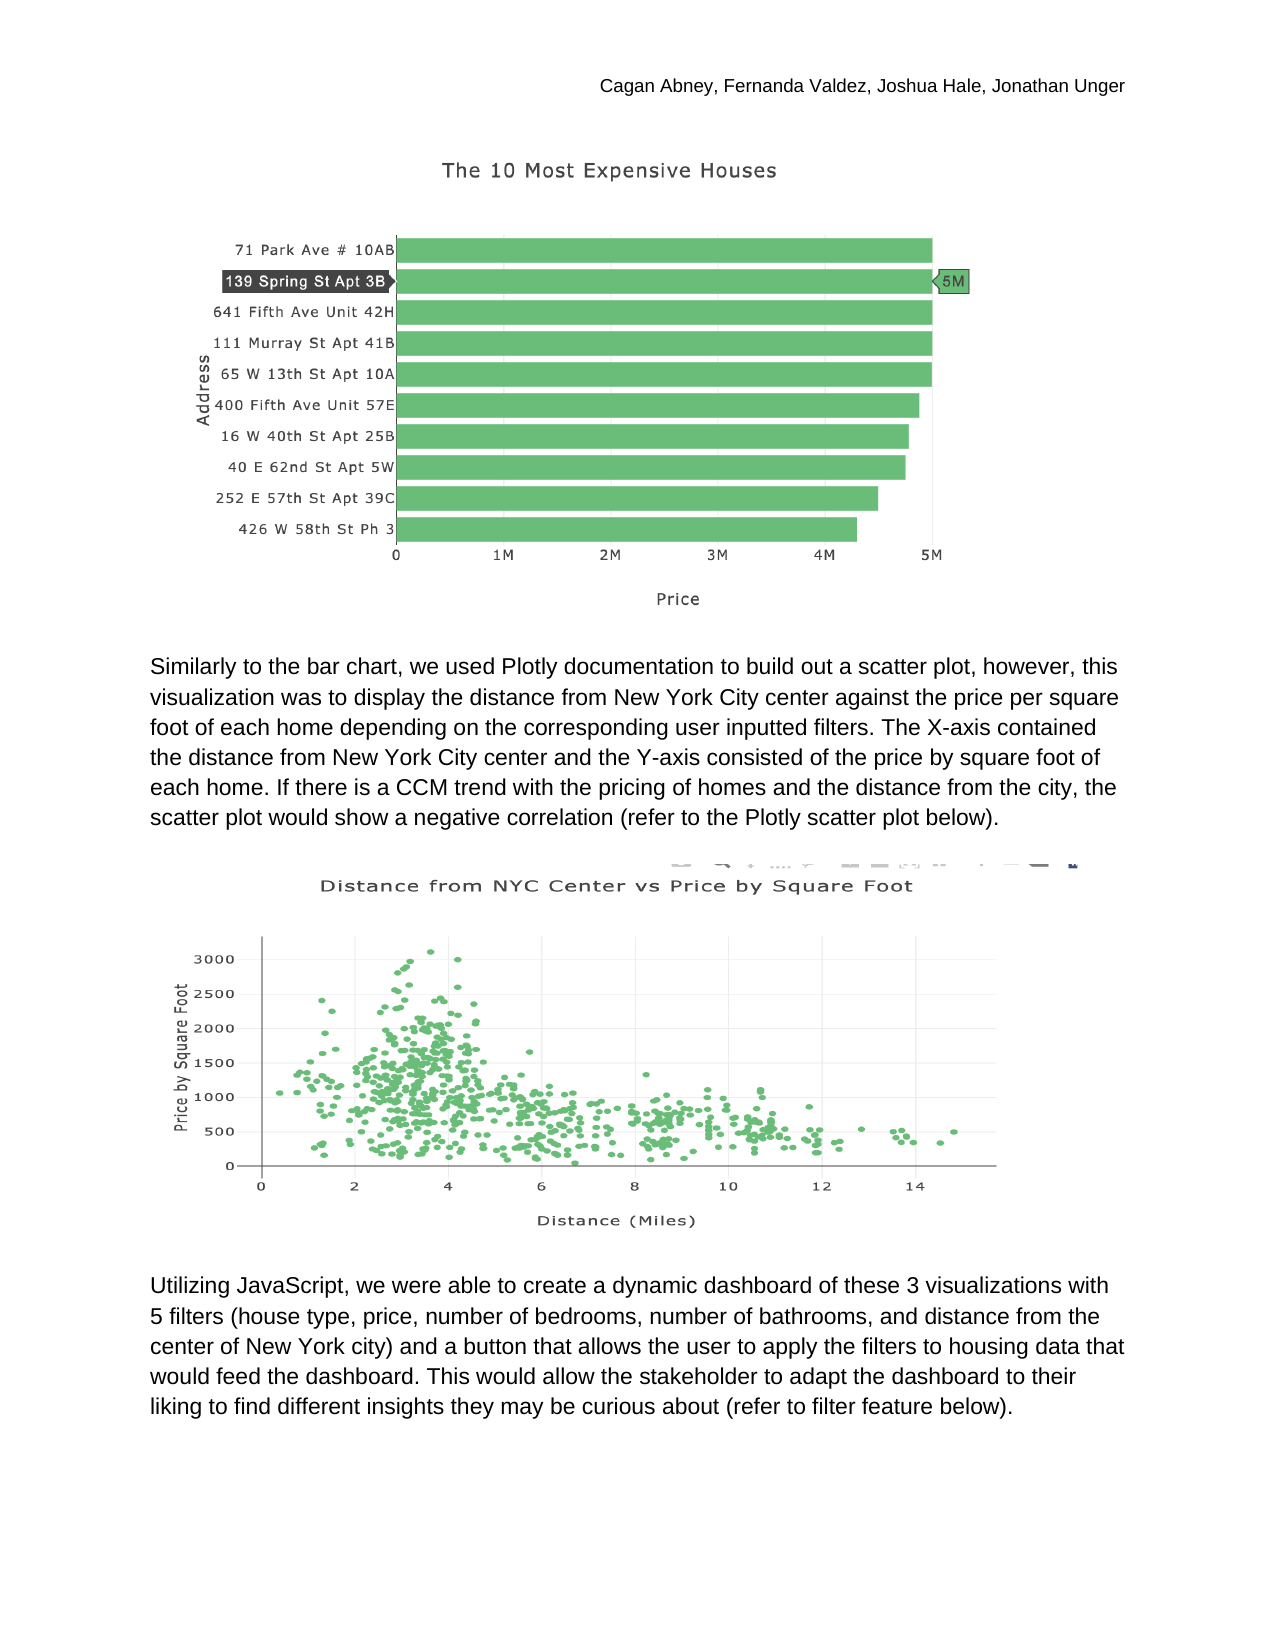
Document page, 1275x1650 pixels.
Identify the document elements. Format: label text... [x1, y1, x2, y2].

picture [150, 864, 1078, 1239]
picture [150, 150, 1014, 620]
text Similarly to the bar chart, we used Plotly documentation to build out a scatter plot, however, this visualization was to display the distance from New York City center against the price per square foot of each home depending on the corresponding user inputted filters. The X-axis contained the distance from New York City center and the Y-axis consisted of the price by square foot of each home. If there is a CCM trend with the pricing of homes and the distance from the city, the scatter plot would show a negative correlation (refer to the Plotly scatter plot below). [150, 653, 1125, 831]
text Utilizing JavaScript, we were able to create a dynamic dashboard of these 3 visualizations with 5 filters (house type, price, number of bedrooms, number of bathrooms, and distance from the center of New York city) and a button that allows the user to apply the filters to housing data that would feed the dashboard. This would allow the stakeholder to adapt the dashboard to their liking to find different insights they may be curious about (refer to filter feature below). [150, 1272, 1125, 1420]
